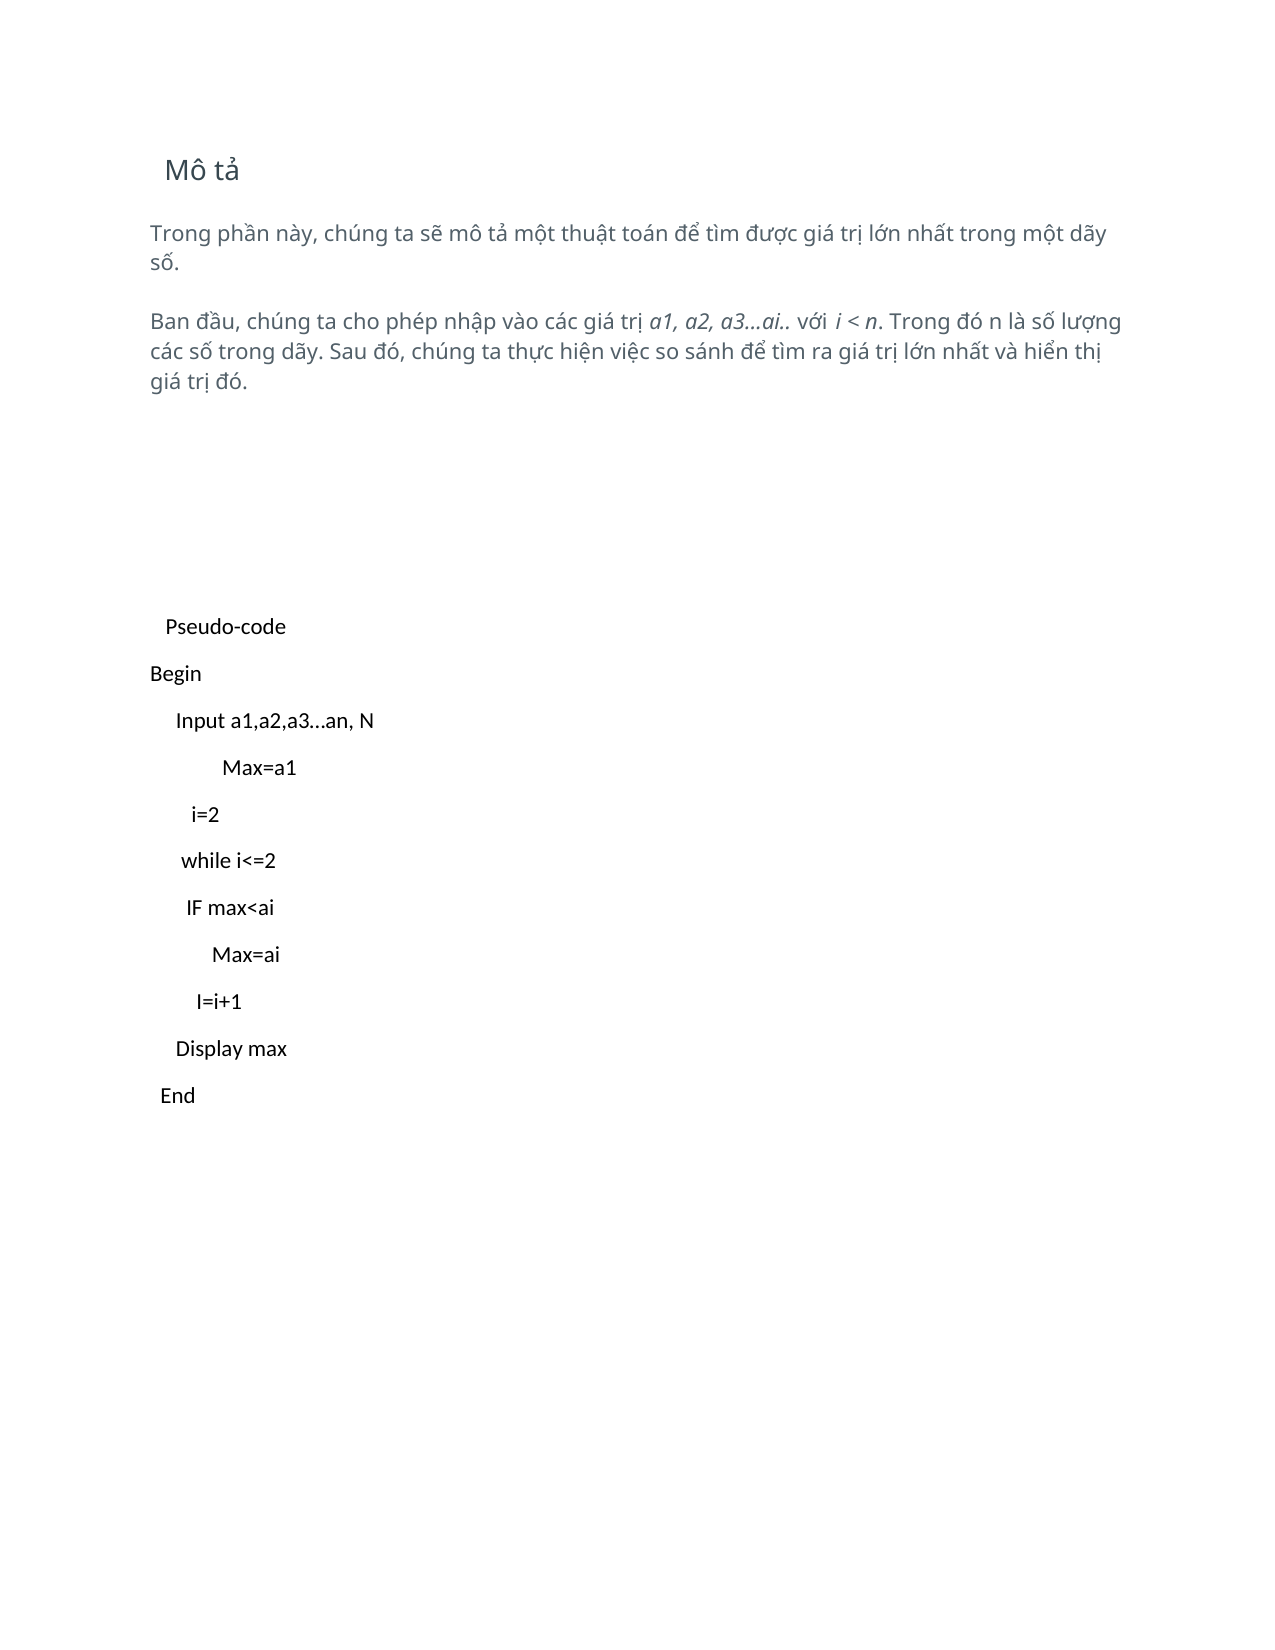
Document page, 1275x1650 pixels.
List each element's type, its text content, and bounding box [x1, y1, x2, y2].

text i=2 [150, 800, 1125, 828]
text Max=ai [150, 940, 1125, 968]
text Pseudo-code [150, 612, 1125, 640]
text I=i+1 [150, 987, 1125, 1015]
subtitle Mô tả [150, 150, 1125, 188]
text Begin [150, 659, 1125, 687]
text End [150, 1081, 1125, 1109]
text Ban đầu, chúng ta cho phép nhập vào các giá trị a1, a2, a3...ai.. với i < n. Trong đó n là số lượng các số trong dãy. Sau đó, chúng ta thực hiện việc so sánh để tìm ra giá trị lớn nhất và hiển thị giá trị đó. [150, 306, 1125, 396]
text IF max<ai [150, 893, 1125, 922]
text while i<=2 [150, 847, 1125, 875]
text Input a1,a2,a3…an, N [150, 706, 1125, 734]
text Display max [150, 1034, 1125, 1062]
text Trong phần này, chúng ta sẽ mô tả một thuật toán để tìm được giá trị lớn nhất trong một dãy số. [150, 217, 1125, 277]
text Max=a1 [150, 753, 1125, 781]
